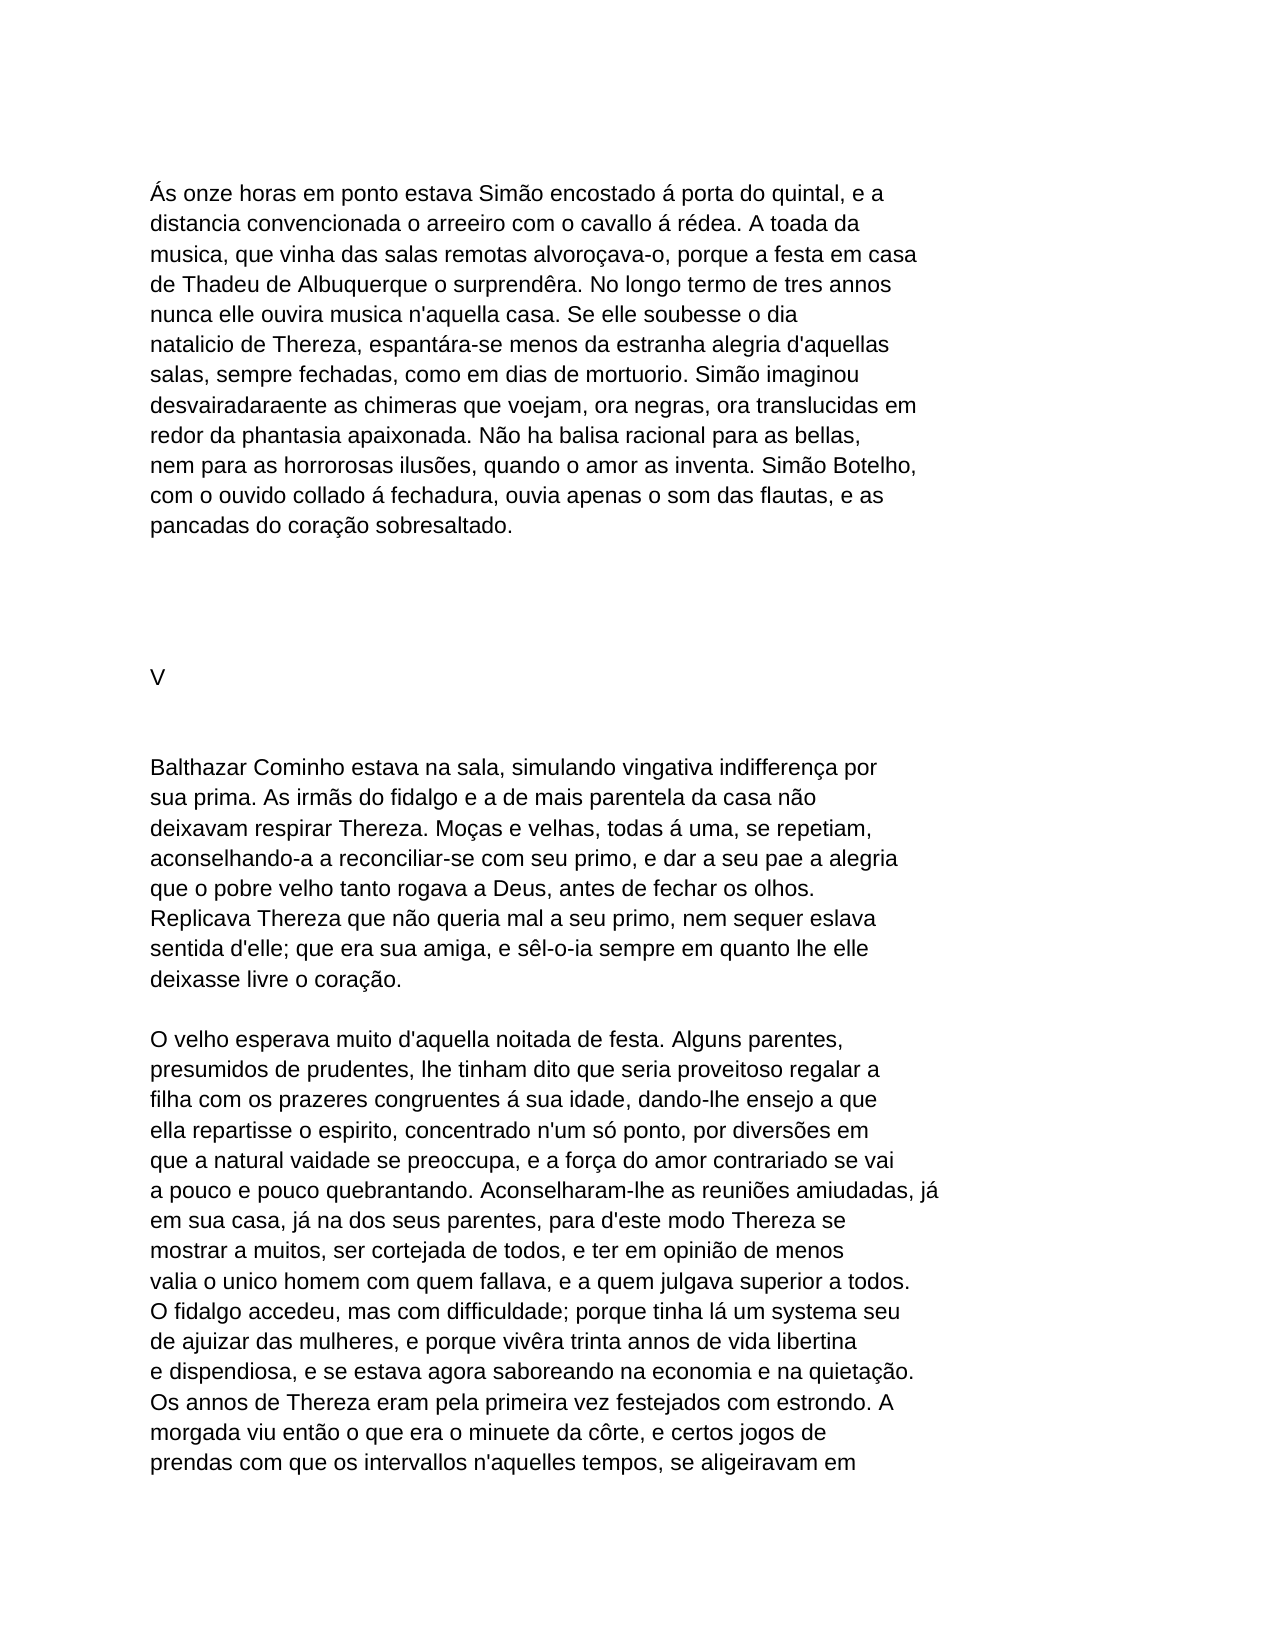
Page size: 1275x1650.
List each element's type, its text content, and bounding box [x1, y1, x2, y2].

text V [150, 663, 1125, 690]
text filha com os prazeres congruentes á sua idade, dando-lhe ensejo a que [150, 1086, 1125, 1113]
text Ás onze horas em ponto estava Simão encostado á porta do quintal, e a [150, 180, 1125, 207]
text distancia convencionada o arreeiro com o cavallo á rédea. A toada da [150, 210, 1125, 237]
text nunca elle ouvira musica n'aquella casa. Se elle soubesse o dia [150, 301, 1125, 327]
text a pouco e pouco quebrantando. Aconselharam-lhe as reuniões amiudadas, já [150, 1177, 1125, 1203]
text mostrar a muitos, ser cortejada de todos, e ter em opinião de menos [150, 1237, 1125, 1264]
text nem para as horrorosas ilusões, quando o amor as inventa. Simão Botelho, [150, 452, 1125, 478]
text aconselhando-a a reconciliar-se com seu primo, e dar a seu pae a alegria [150, 845, 1125, 871]
text e dispendiosa, e se estava agora saboreando na economia e na quietação. [150, 1358, 1125, 1385]
text ella repartisse o espirito, concentrado n'um só ponto, por diversões em [150, 1117, 1125, 1143]
text morgada viu então o que era o minuete da côrte, e certos jogos de [150, 1419, 1125, 1445]
text sua prima. As irmãs do fidalgo e a de mais parentela da casa não [150, 784, 1125, 811]
text desvairadaraente as chimeras que voejam, ora negras, ora translucidas em [150, 392, 1125, 418]
text valia o unico homem com quem fallava, e a quem julgava superior a todos. [150, 1268, 1125, 1294]
text pancadas do coração sobresaltado. [150, 512, 1125, 539]
text que a natural vaidade se preoccupa, e a força do amor contrariado se vai [150, 1147, 1125, 1173]
text salas, sempre fechadas, como em dias de mortuorio. Simão imaginou [150, 361, 1125, 388]
text com o ouvido collado á fechadura, ouvia apenas o som das flautas, e as [150, 482, 1125, 509]
text presumidos de prudentes, lhe tinham dito que seria proveitoso regalar a [150, 1056, 1125, 1083]
text de ajuizar das mulheres, e porque vivêra trinta annos de vida libertina [150, 1328, 1125, 1354]
text em sua casa, já na dos seus parentes, para d'este modo Thereza se [150, 1207, 1125, 1234]
text sentida d'elle; que era sua amiga, e sêl-o-ia sempre em quanto lhe elle [150, 935, 1125, 962]
text O fidalgo accedeu, mas com difficuldade; porque tinha lá um systema seu [150, 1298, 1125, 1324]
text de Thadeu de Albuquerque o surprendêra. No longo termo de tres annos [150, 271, 1125, 297]
text que o pobre velho tanto rogava a Deus, antes de fechar os olhos. [150, 875, 1125, 901]
text musica, que vinha das salas remotas alvoroçava-o, porque a festa em casa [150, 241, 1125, 267]
text Replicava Thereza que não queria mal a seu primo, nem sequer eslava [150, 905, 1125, 932]
text deixasse livre o coração. [150, 966, 1125, 992]
text Os annos de Thereza eram pela primeira vez festejados com estrondo. A [150, 1388, 1125, 1415]
text redor da phantasia apaixonada. Não ha balisa racional para as bellas, [150, 422, 1125, 448]
text O velho esperava muito d'aquella noitada de festa. Alguns parentes, [150, 1026, 1125, 1052]
text prendas com que os intervallos n'aquelles tempos, se aligeiravam em [150, 1449, 1125, 1475]
text deixavam respirar Thereza. Moças e velhas, todas á uma, se repetiam, [150, 814, 1125, 841]
text Balthazar Cominho estava na sala, simulando vingativa indifferença por [150, 754, 1125, 781]
text natalicio de Thereza, espantára-se menos da estranha alegria d'aquellas [150, 331, 1125, 358]
